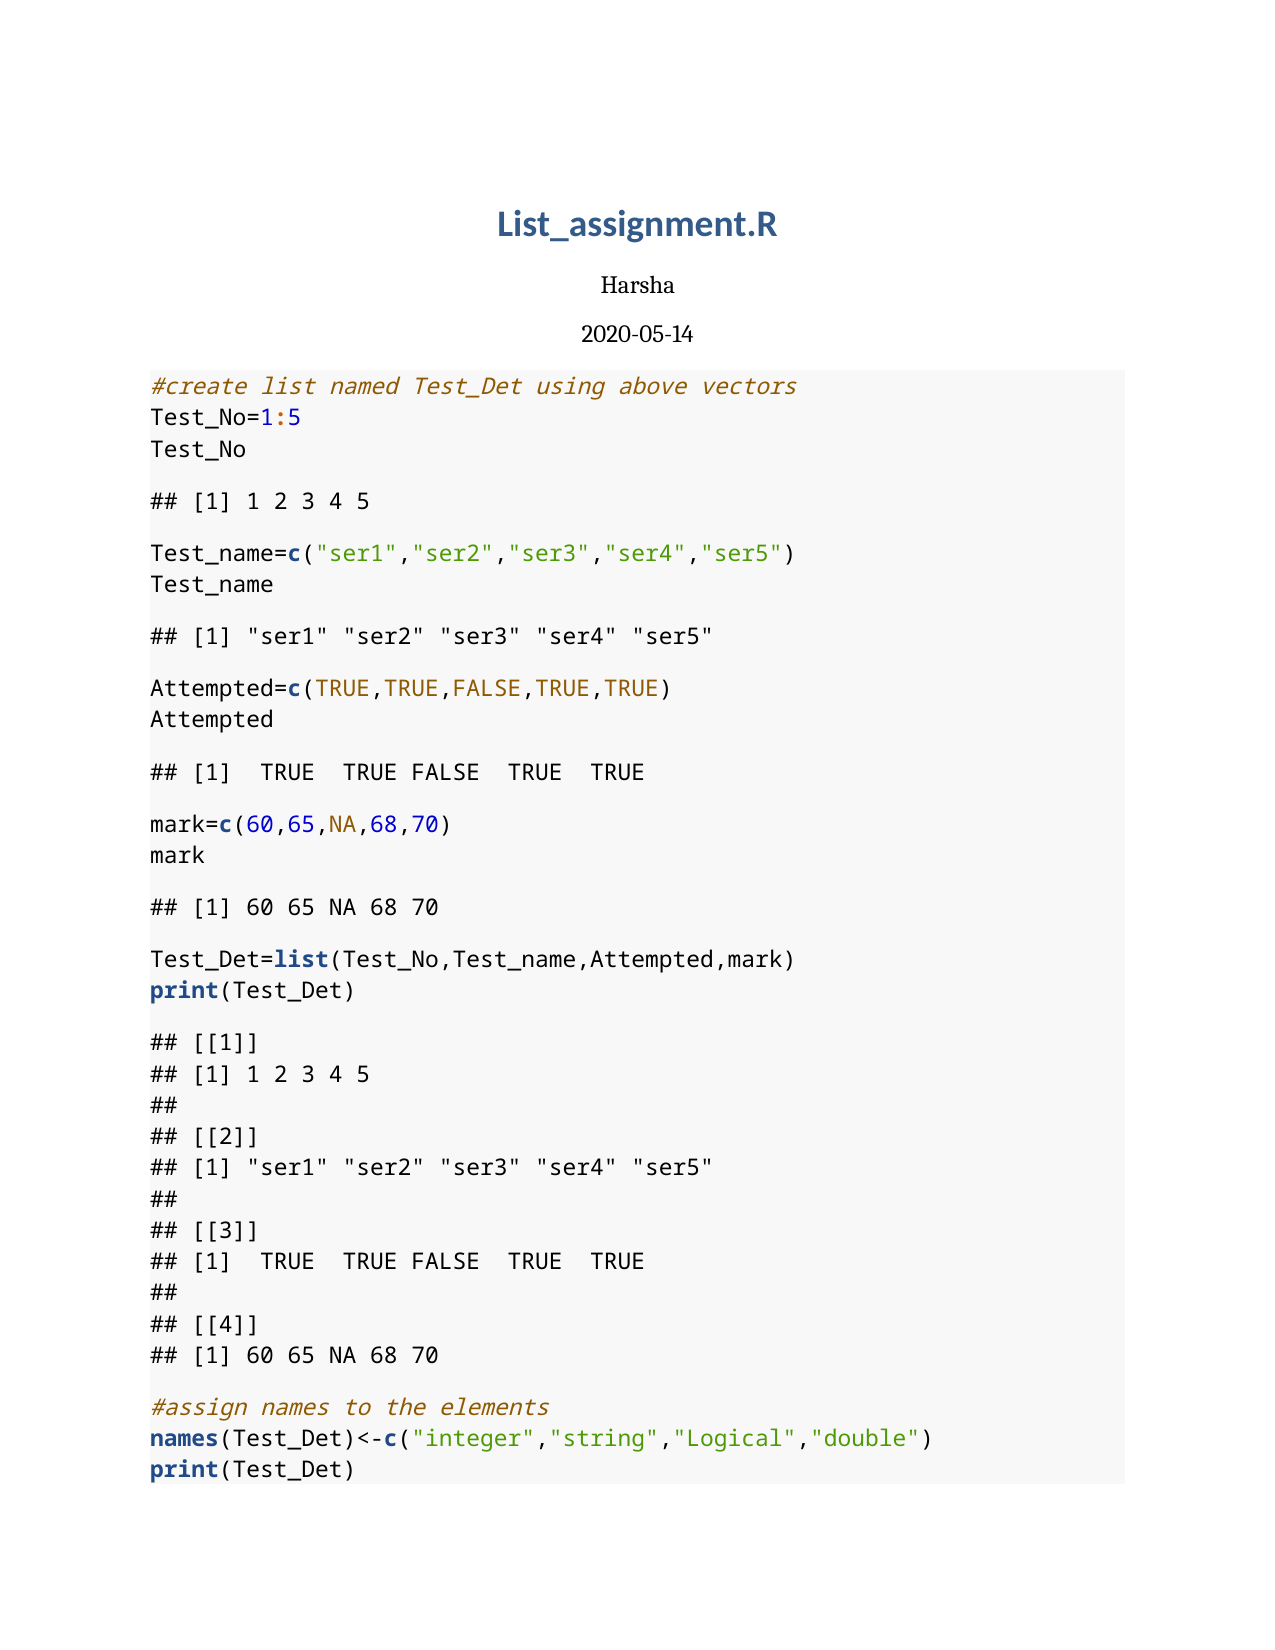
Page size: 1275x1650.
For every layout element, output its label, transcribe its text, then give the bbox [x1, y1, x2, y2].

text Test_name=c("ser1","ser2","ser3","ser4","ser5") Test_name [274, 537, 1125, 599]
text Test_Det=list(Test_No,Test_name,Attempted,mark) print(Test_Det) [356, 943, 1125, 1005]
text ## [1] TRUE TRUE FALSE TRUE TRUE [150, 755, 1125, 787]
text ## [[1]] ## [1] 1 2 3 4 5 ## ## [[2]] ## [1] "ser1" "ser2" "ser3" "ser4" "ser5" ## ## [[3]] ## [1] TRUE TRUE FALSE TRUE TRUE ## ## [[4]] ## [1] 60 65 NA 68 70 [150, 1026, 1125, 1370]
text ## [1] "ser1" "ser2" "ser3" "ser4" "ser5" [150, 620, 1125, 651]
text ## [1] 60 65 NA 68 70 [150, 891, 1125, 922]
title List_assignment.R [150, 200, 1125, 246]
text ## [1] 1 2 3 4 5 [150, 484, 1125, 516]
text 2020-05-14 [150, 320, 1125, 349]
text #assign names to the elements names(Test_Det)<-c("integer","string","Logical","double") print(Test_Det) [356, 1391, 1125, 1484]
text #create list named Test_Det using above vectors Test_No=1:5 Test_No [150, 370, 1125, 464]
text Attempted=c(TRUE,TRUE,FALSE,TRUE,TRUE) Attempted [274, 672, 1125, 734]
text mark=c(60,65,NA,68,70) mark [150, 807, 1125, 870]
text Harsha [150, 271, 1125, 299]
